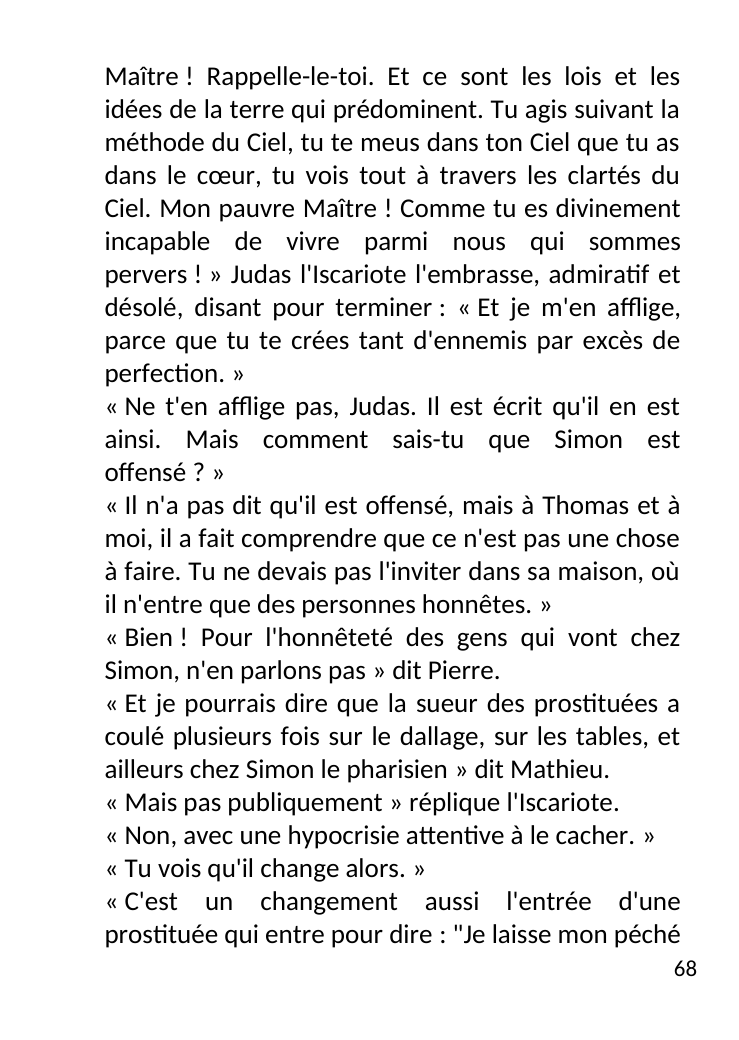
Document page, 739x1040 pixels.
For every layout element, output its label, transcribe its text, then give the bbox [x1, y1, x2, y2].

text « Bien ! Pour l'honnêteté des gens qui vont chez Simon, n'en parlons pas » dit Pierre. [104, 620, 681, 686]
text « Ne t'en afflige pas, Judas. Il est écrit qu'il en est ainsi. Mais comment sais-tu que Simon est offensé ? » [104, 389, 681, 488]
text « Non, avec une hypocrisie attentive à le cacher. » [104, 818, 681, 852]
text « Et je pourrais dire que la sueur des prostituées a coulé plusieurs fois sur le dallage, sur les tables, et ailleurs chez Simon le pharisien » dit Mathieu. [104, 686, 681, 786]
text « Tu vois qu'il change alors. » [104, 852, 681, 884]
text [104, 59, 681, 389]
text « Mais pas publiquement » réplique l'Iscariote. [104, 786, 681, 818]
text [104, 884, 681, 951]
text « Il n'a pas dit qu'il est offensé, mais à Thomas et à moi, il a fait comprendre que ce n'est pas une chose à faire. Tu ne devais pas l'inviter dans sa maison, où il n'entre que des personnes honnêtes. » [104, 488, 681, 620]
